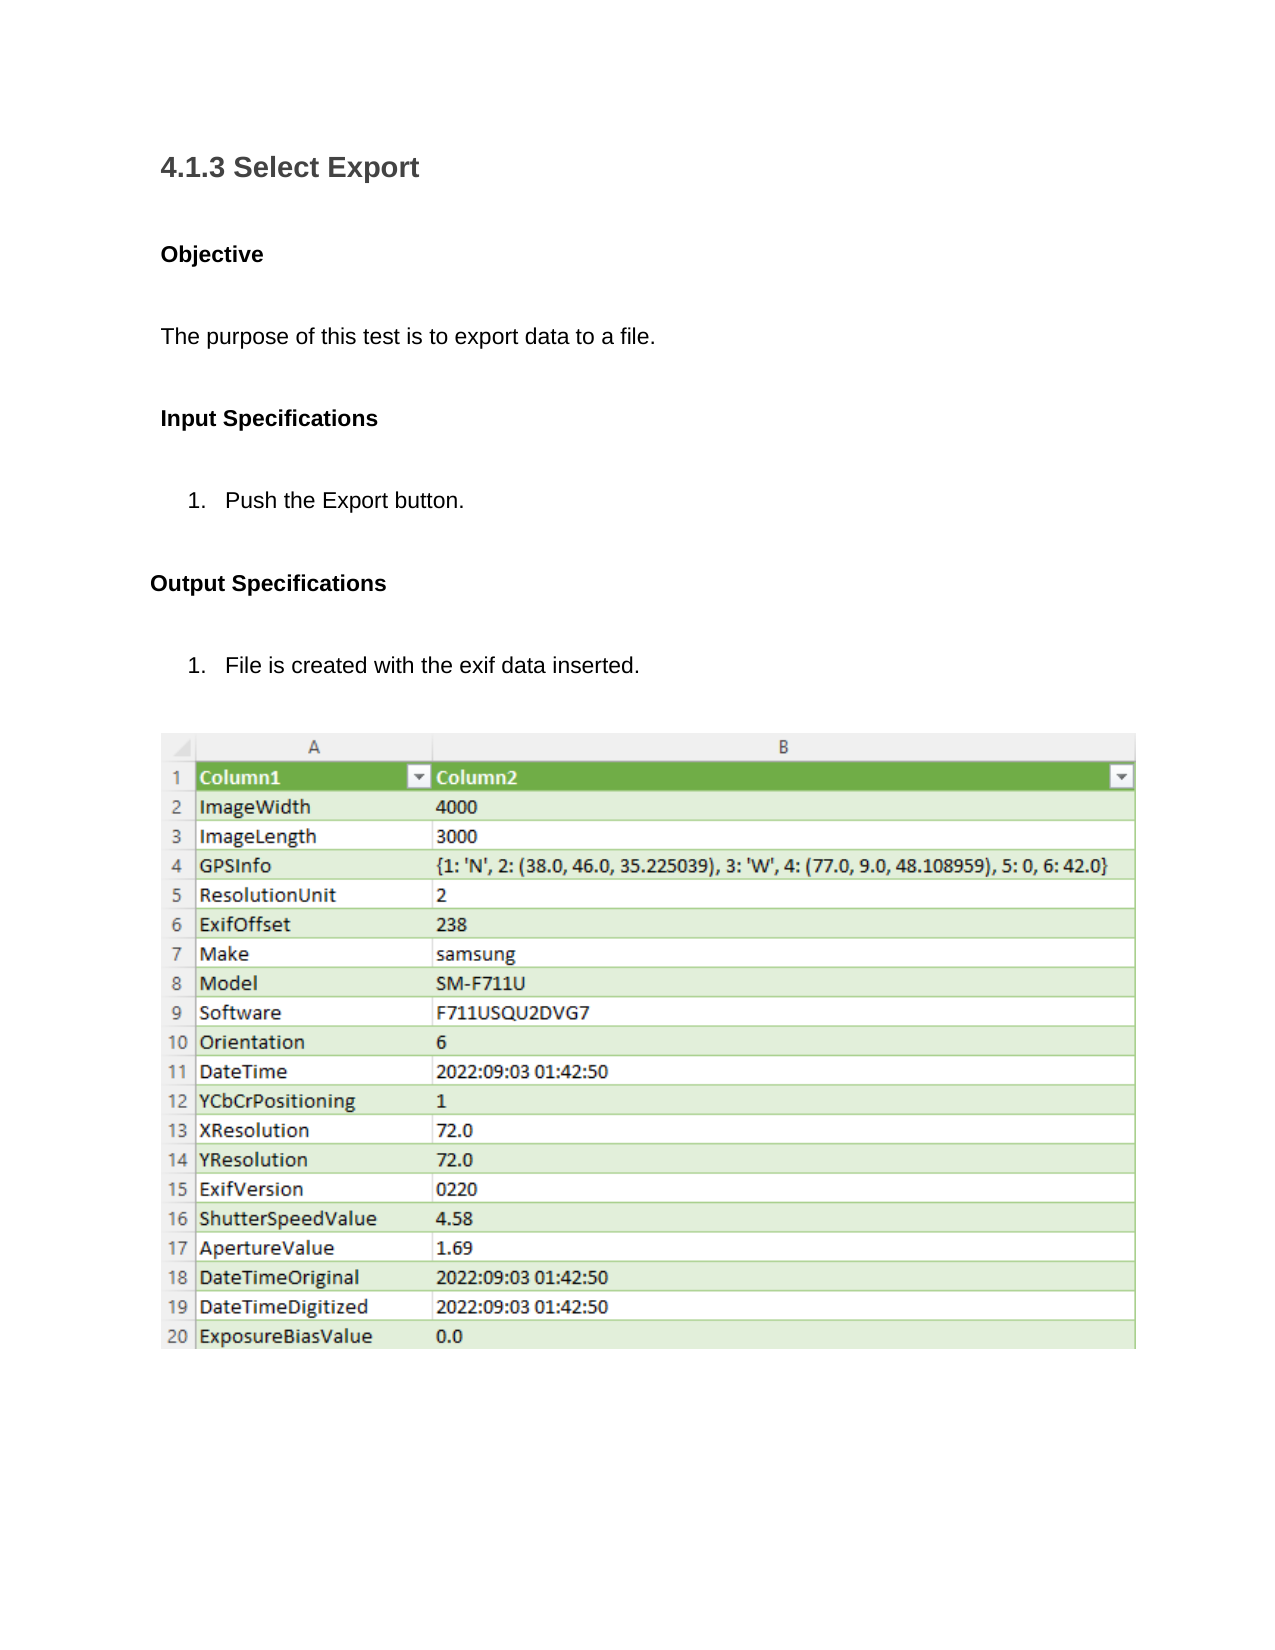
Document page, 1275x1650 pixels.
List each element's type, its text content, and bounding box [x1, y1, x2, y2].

text Output Specifications [150, 570, 1110, 596]
list File is created with the exif data inserted. [187, 652, 1110, 678]
text Objective [160, 241, 1110, 267]
text The purpose of this test is to export data to a file. [160, 323, 1110, 349]
list Push the Export button. [187, 487, 1110, 514]
picture [161, 733, 1136, 1349]
subtitle 4.1.3 Select Export [160, 150, 1110, 183]
text Input Specifications [160, 405, 1110, 432]
